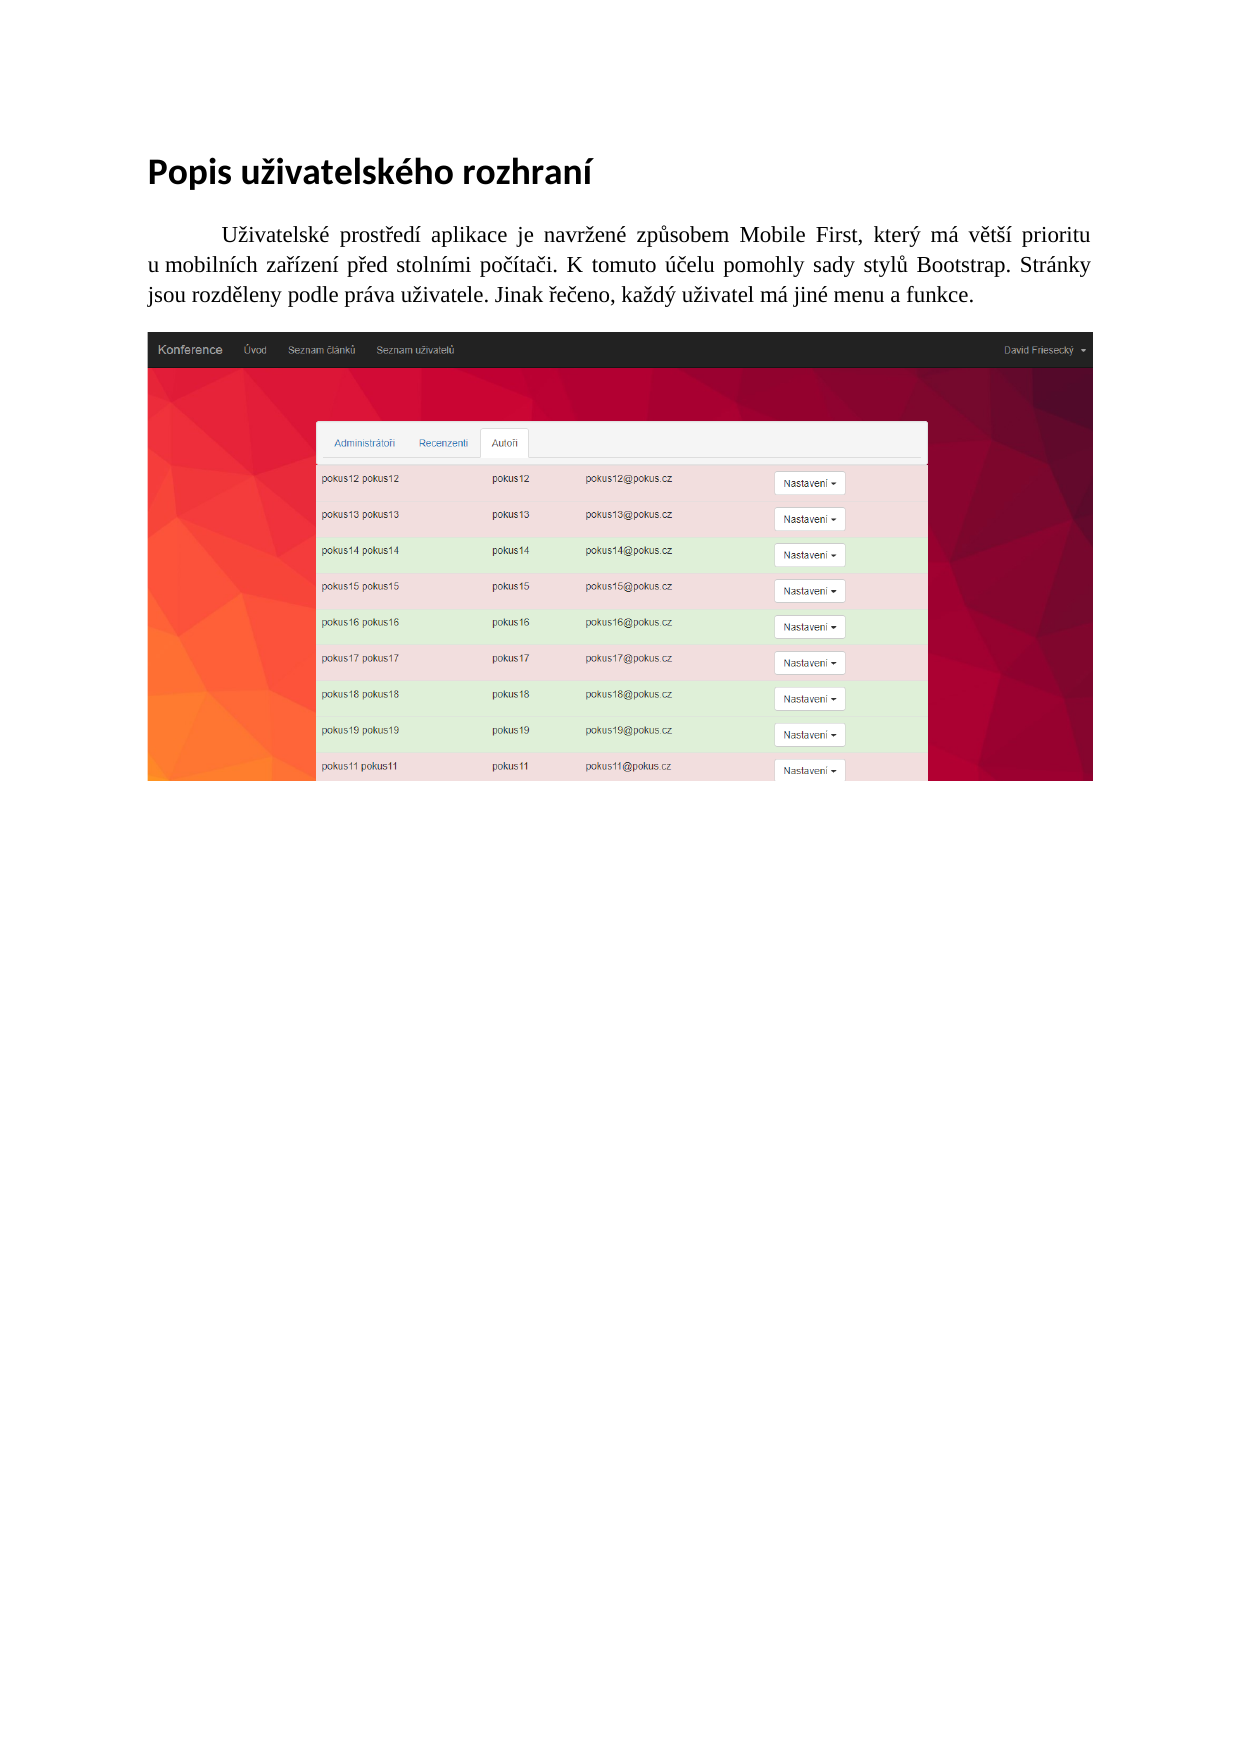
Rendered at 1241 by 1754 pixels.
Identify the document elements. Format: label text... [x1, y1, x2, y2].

text Uživatelské prostředí aplikace je navržené způsobem Mobile First, který má větší prioritu u mobilních zařízení před stolními počítači. K tomuto účelu pomohly sady stylů Bootstrap. Stránky jsou rozděleny podle práva uživatele. Jinak řečeno, každý uživatel má jiné menu a funkce. [148, 221, 1093, 308]
picture [147, 332, 1093, 781]
text Popis uživatelského rozhraní [148, 148, 1093, 193]
